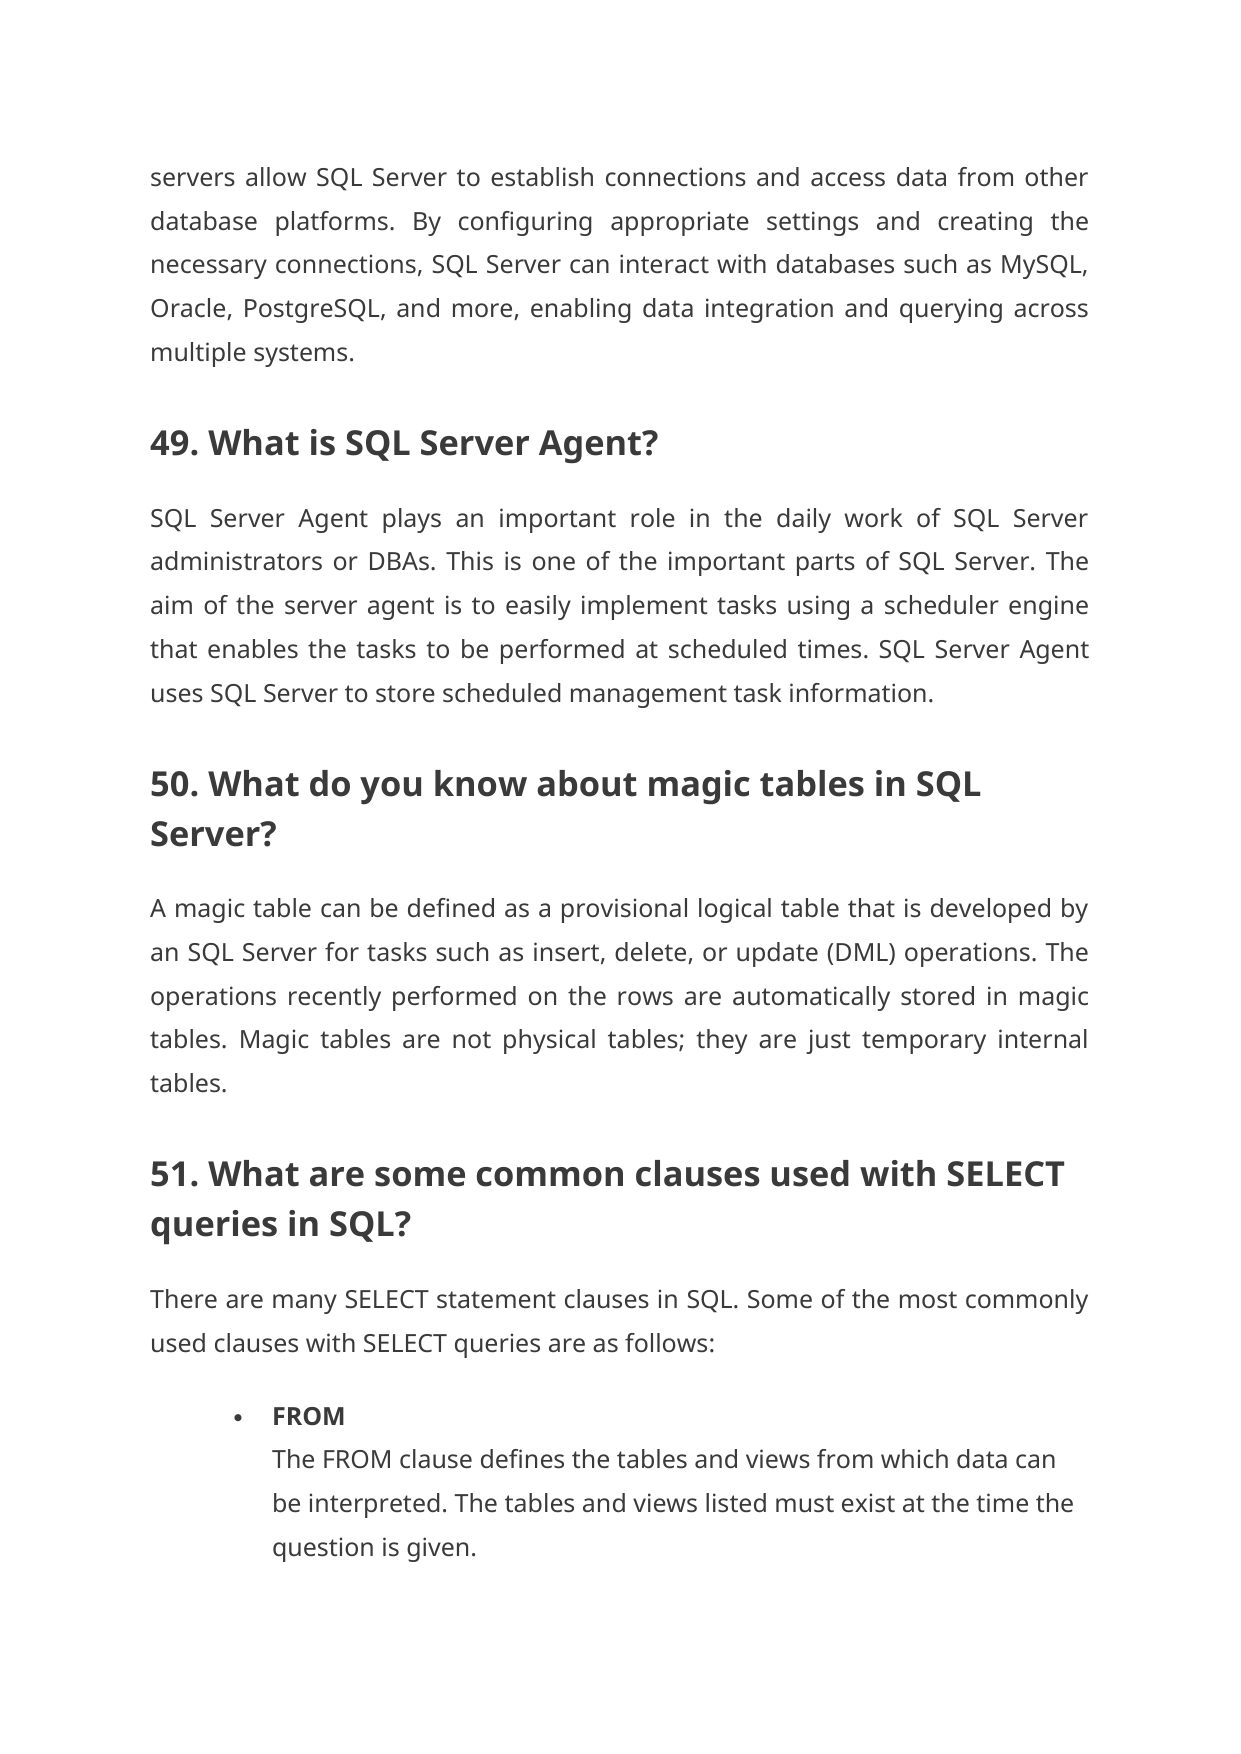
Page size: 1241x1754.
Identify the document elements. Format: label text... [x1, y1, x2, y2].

text 49. What is SQL Server Agent? [150, 416, 1090, 466]
text 50. What do you know about magic tables in SQL Server? [150, 756, 1090, 856]
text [150, 150, 1090, 369]
list FROM The FROM clause defines the tables and views from which data can be interpreted. The tables and views listed must exist at the time the question is given. [234, 1388, 1090, 1563]
text A magic table can be defined as a provisional logical table that is developed by an SQL Server for tasks such as insert, delete, or update (DML) operations. The operations recently performed on the rows are automatically stored in magic tables. Magic tables are not physical tables; they are just temporary internal tables. [150, 881, 1090, 1100]
text SQL Server Agent plays an important role in the daily work of SQL Server administrators or DBAs. This is one of the important parts of SQL Server. The aim of the server agent is to easily implement tasks using a scheduler engine that enables the tasks to be performed at scheduled times. SQL Server Agent uses SQL Server to store scheduled management task information. [150, 491, 1090, 709]
text There are many SELECT statement clauses in SQL. Some of the most commonly used clauses with SELECT queries are as follows: [150, 1272, 1090, 1359]
text 51. What are some common clauses used with SELECT queries in SQL? [150, 1147, 1090, 1247]
